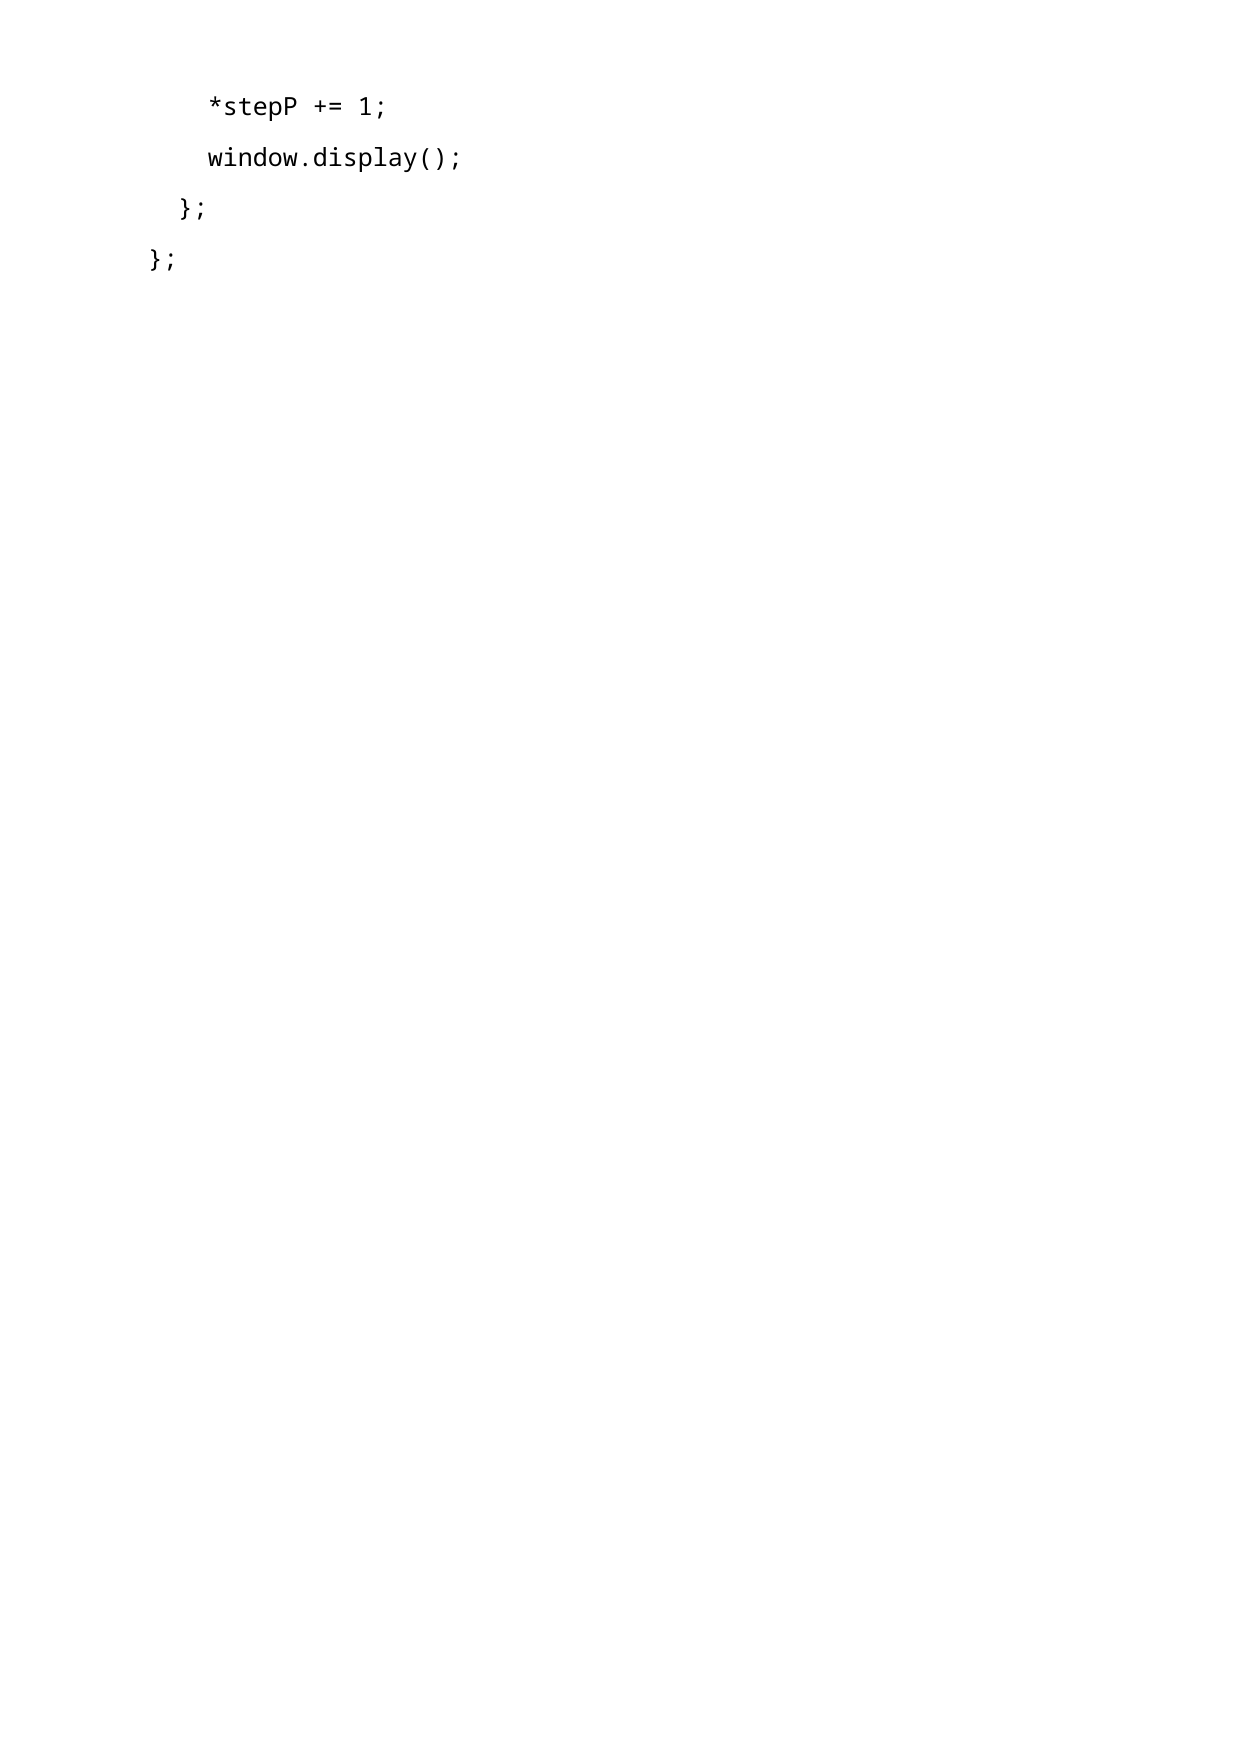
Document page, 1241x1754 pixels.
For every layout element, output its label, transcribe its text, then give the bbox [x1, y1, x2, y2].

text *stepP += 1; [148, 88, 1152, 123]
text window.display(); [148, 139, 1152, 173]
text }; [148, 241, 1152, 275]
text }; [148, 190, 1152, 224]
